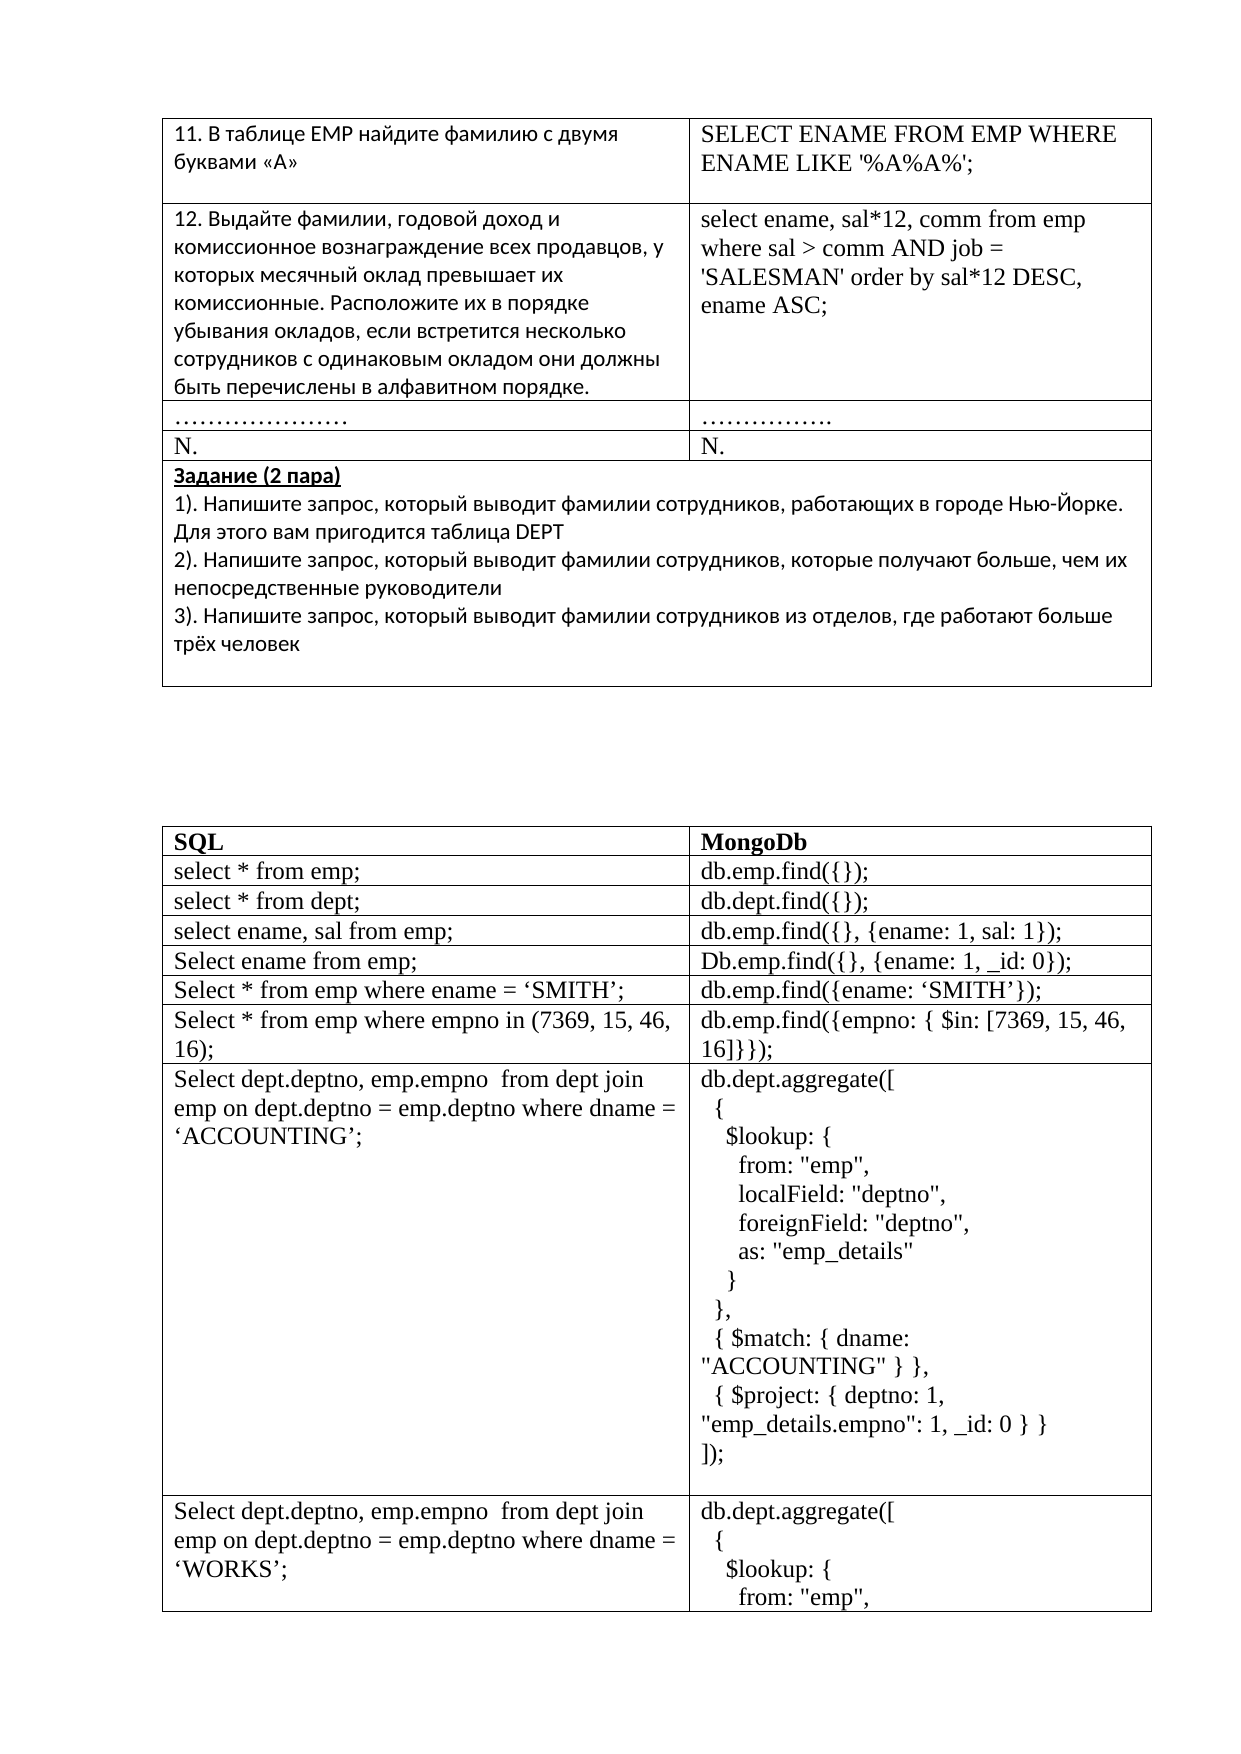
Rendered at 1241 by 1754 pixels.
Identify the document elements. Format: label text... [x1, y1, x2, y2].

table_cell 12. Выдайте фамилии, годовой доход и комиссионное вознаграждение всех продавцов, у которых месячный оклад превышает их комиссионные. Расположите их в порядке убывания окладов, если встретится несколько сотрудников с одинаковым окладом они должны быть перечислены в алфавитном порядке. [163, 204, 689, 400]
table_cell db.dept.aggregate([ { $lookup: { from: "emp", localField: "deptno", foreignField: "deptno", as: "emp_details" } }, { $match: { dname: "ACCOUNTING" } }, { $project: { deptno: 1, "emp_details.empno": 1, _id: 0 } } ]); [690, 1064, 1151, 1495]
table_cell Select * from emp where empno in (7369, 15, 46, 16); [163, 1005, 689, 1063]
table_cell select * from dept; [163, 886, 689, 915]
table_cell Select * from emp where ename = ‘SMITH’; [163, 976, 689, 1004]
table_header SQL [163, 827, 689, 855]
table_cell N. [163, 431, 689, 460]
table_cell select * from emp; [163, 856, 689, 885]
table_cell N. [690, 431, 1151, 460]
table_cell select ename, sal from emp; [163, 916, 689, 945]
table_cell SELECT ENAME FROM EMP WHERE ENAME LIKE '%A%A%'; [690, 119, 1151, 203]
table_cell db.emp.find({}); [690, 856, 1151, 885]
table_cell select ename, sal*12, comm from emp where sal > comm AND job = 'SALESMAN' order by sal*12 DESC, ename ASC; [690, 204, 1151, 400]
table_cell db.emp.find({empno: { $in: [7369, 15, 46, 16]}}); [690, 1005, 1151, 1063]
table_cell Задание (2 пара) 1). Напишите запрос, который выводит фамилии сотрудников, работающих в городе Нью-Йорке. Для этого вам пригодится таблица DEPT 2). Напишите запрос, который выводит фамилии сотрудников, которые получают больше, чем их непосредственные руководители 3). Напишите запрос, который выводит фамилии сотрудников из отделов, где работают больше трёх человек [163, 461, 1151, 686]
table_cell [163, 1496, 689, 1611]
table_header MongoDb [690, 827, 1151, 855]
table_cell Db.emp.find({}, {ename: 1, _id: 0}); [690, 946, 1151, 974]
table_cell db.dept.find({}); [690, 886, 1151, 915]
table_cell Select dept.deptno, emp.empno from dept join emp on dept.deptno = emp.deptno where dname = ‘ACCOUNTING’; [163, 1064, 689, 1495]
table_cell db.emp.find({ename: ‘SMITH’}); [690, 976, 1151, 1004]
table_cell 11. В таблице EMP найдите фамилию с двумя буквами «А» [163, 119, 689, 203]
table_cell ……………. [690, 401, 1151, 430]
table_cell Select ename from emp; [163, 946, 689, 974]
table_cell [690, 1496, 1151, 1611]
table_cell ………………… [163, 401, 689, 430]
table_cell db.emp.find({}, {ename: 1, sal: 1}); [690, 916, 1151, 945]
